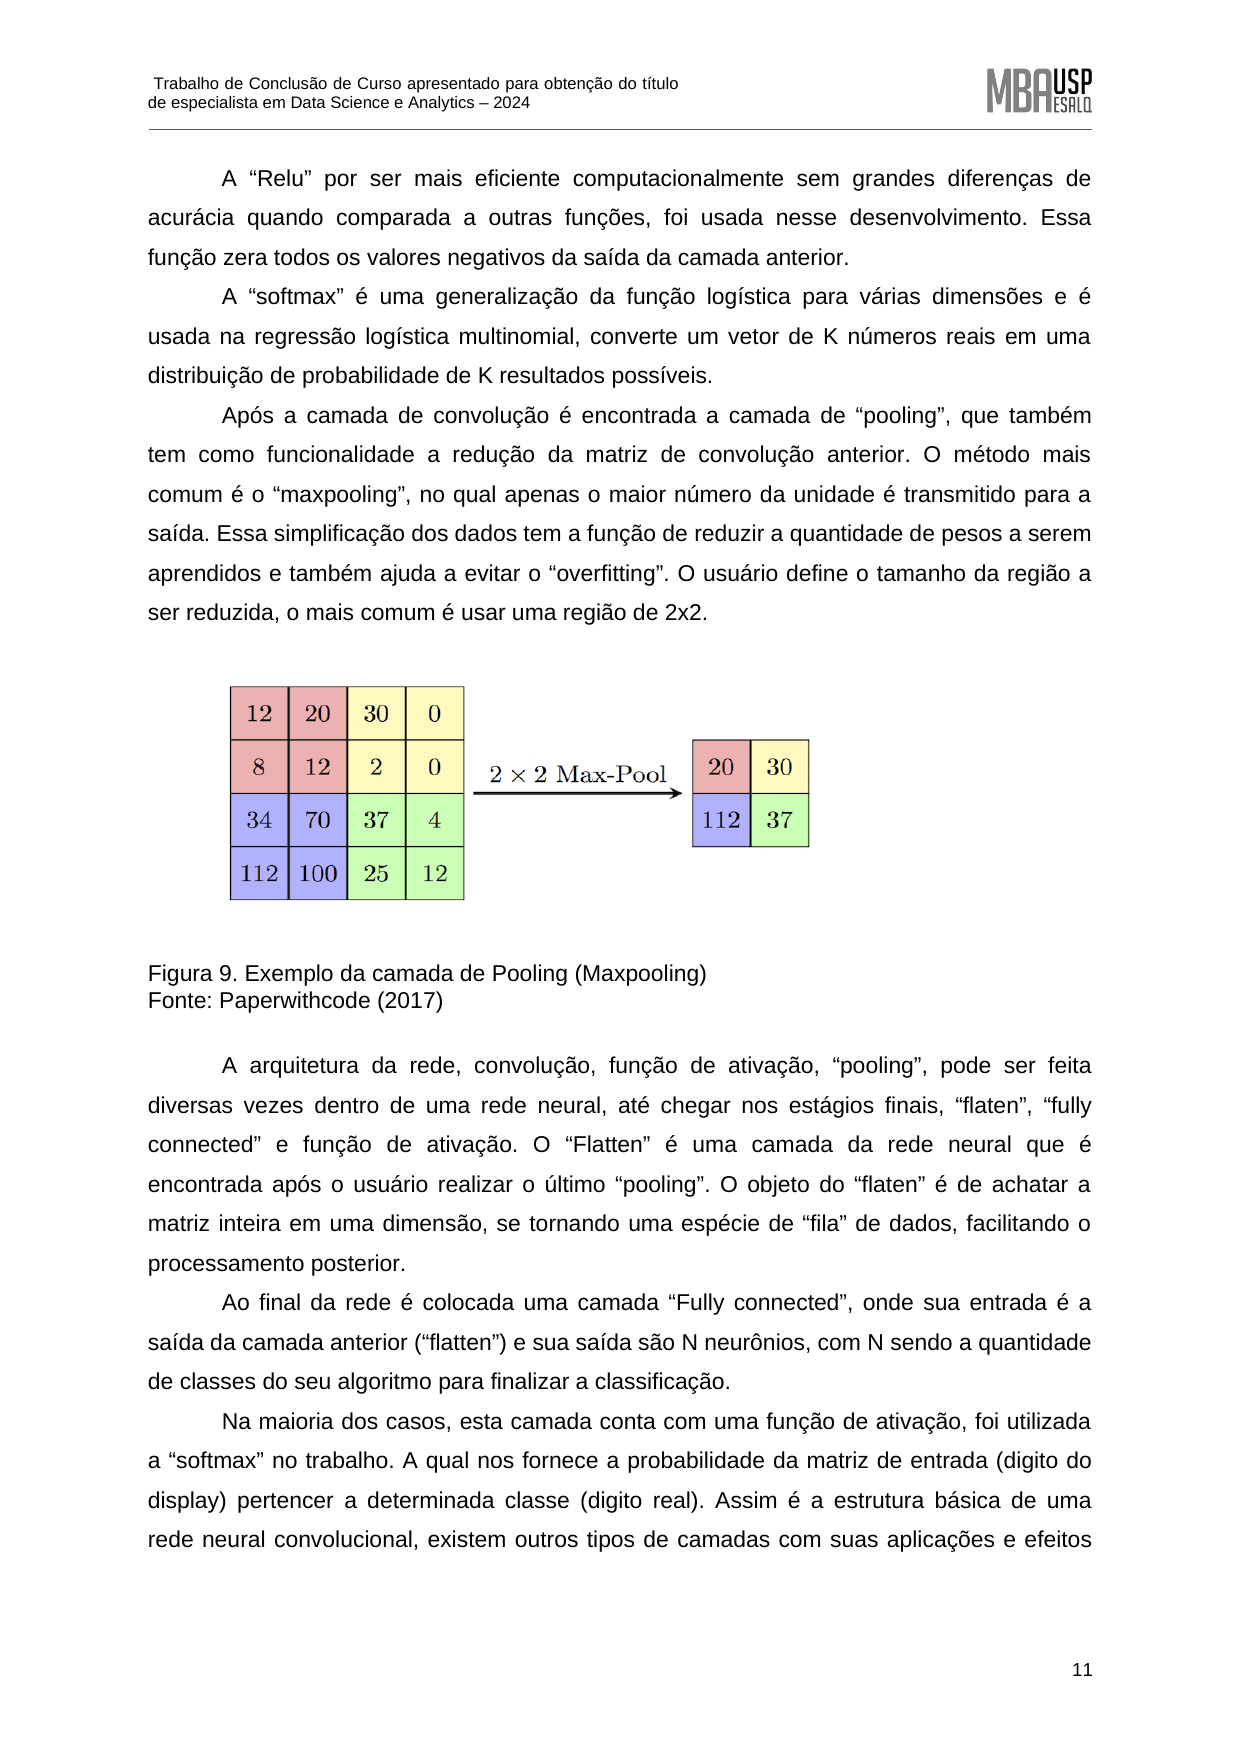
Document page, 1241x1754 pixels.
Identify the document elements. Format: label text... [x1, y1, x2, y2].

text Fonte: Paperwithcode (2017) [148, 987, 1092, 1013]
text A arquitetura da rede, convolução, função de ativação, “pooling”, pode ser feita diversas vezes dentro de uma rede neural, até chegar nos estágios finais, “flaten”, “fully connected” e função de ativação. O “Flatten” é uma camada da rede neural que é encontrada após o usuário realizar o último “pooling”. O objeto do “flaten” é de achatar a matriz inteira em uma dimensão, se tornando uma espécie de “fila” de dados, facilitando o processamento posterior. [148, 1052, 1092, 1276]
text Após a camada de convolução é encontrada a camada de “pooling”, que também tem como funcionalidade a redução da matriz de convolução anterior. O método mais comum é o “maxpooling”, no qual apenas o maior número da unidade é transmitido para a saída. Essa simplificação dos dados tem a função de reduzir a quantidade de pesos a serem aprendidos e também ajuda a evitar o “overfitting”. O usuário define o tamanho da região a ser reduzida, o mais comum é usar uma região de 2x2. [148, 402, 1092, 626]
picture [984, 67, 1095, 114]
text Ao final da rede é colocada uma camada “Fully connected”, onde sua entrada é a saída da camada anterior (“flatten”) e sua saída são N neurônios, com N sendo a quantidade de classes do seu algoritmo para finalizar a classificação. [148, 1289, 1092, 1394]
text Figura 9. Exemplo da camada de Pooling (Maxpooling) [148, 960, 1092, 987]
text A “softmax” é uma generalização da função logística para várias dimensões e é usada na regressão logística multinomial, converte um vetor de K números reais em uma distribuição de probabilidade de K resultados possíveis. [148, 283, 1092, 389]
text A “Relu” por ser mais eficiente computacionalmente sem grandes diferenças de acurácia quando comparada a outras funções, foi usada nesse desenvolvimento. Essa função zera todos os valores negativos da saída da camada anterior. [148, 165, 1092, 270]
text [148, 1408, 1092, 1552]
picture [221, 678, 817, 908]
